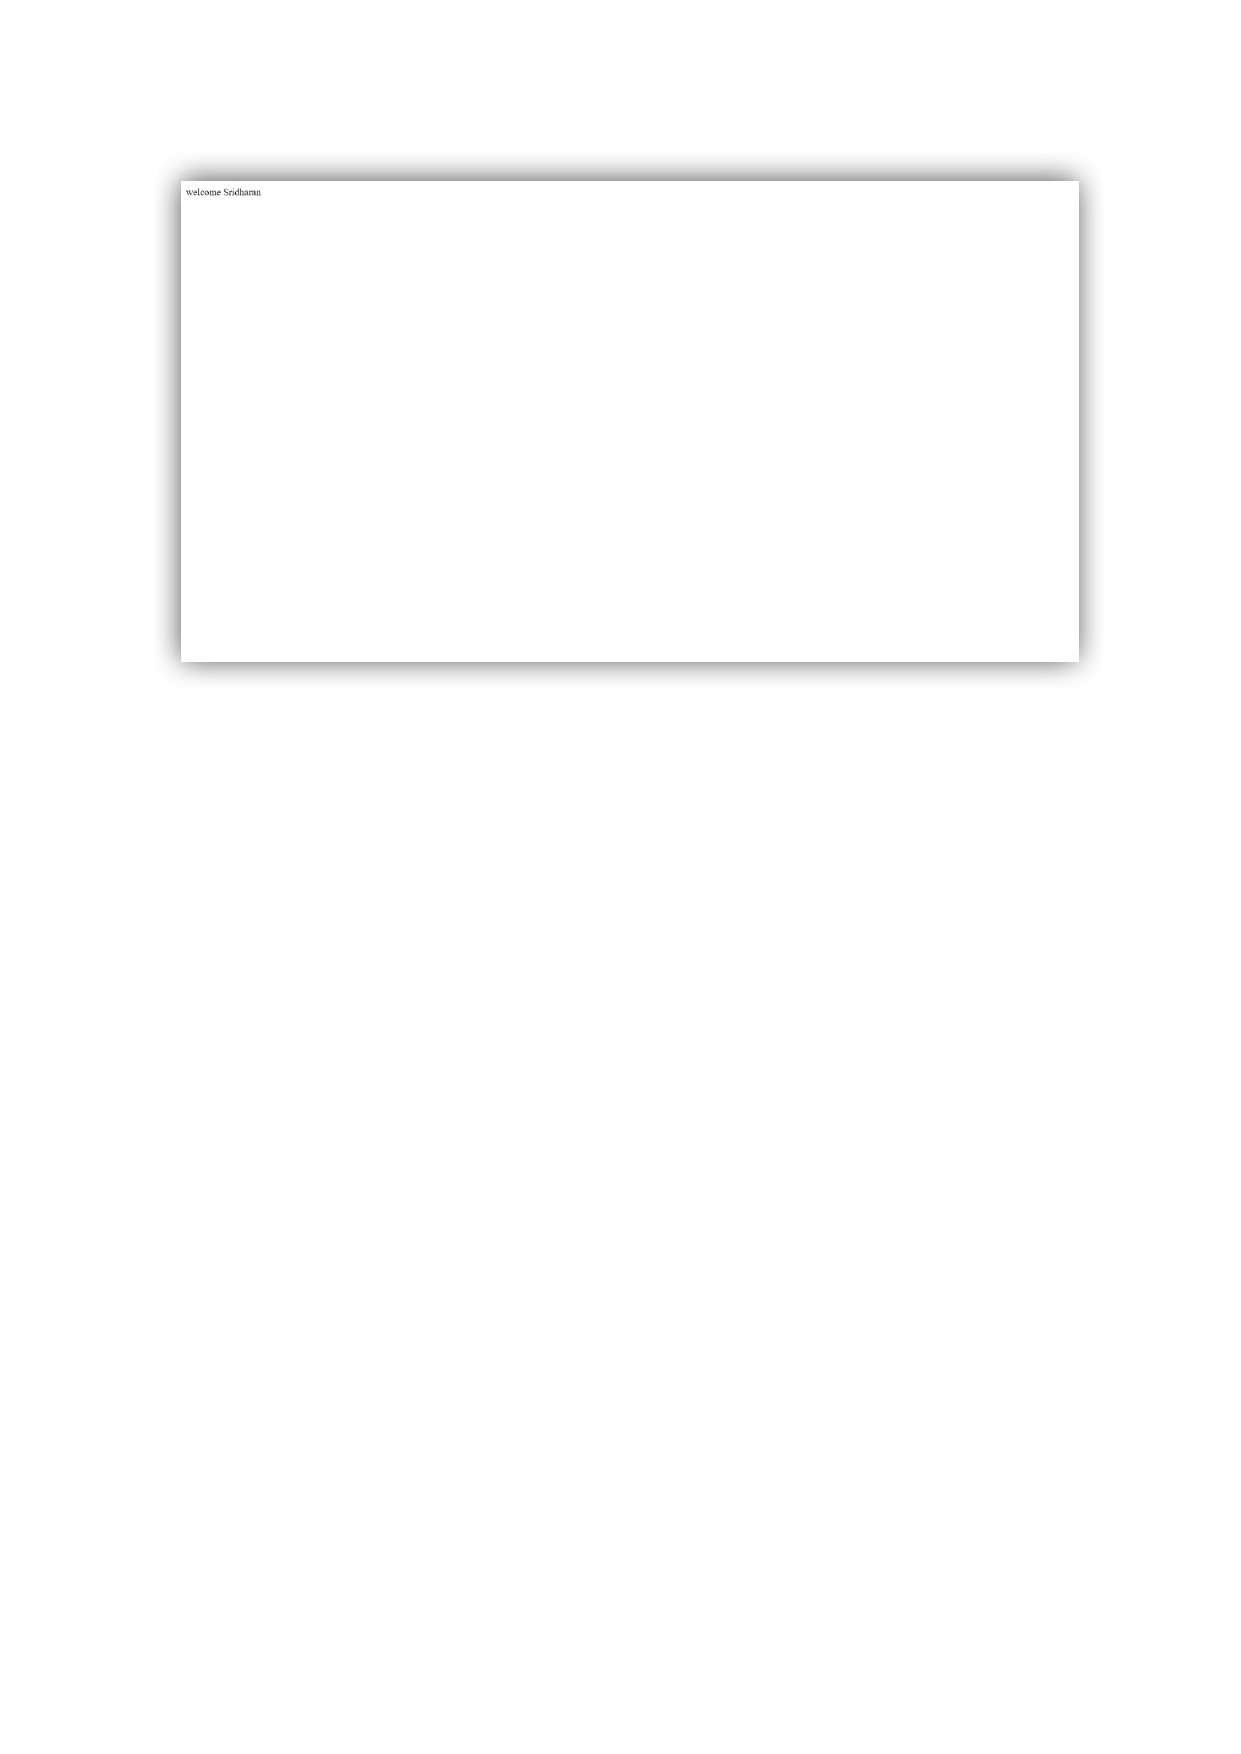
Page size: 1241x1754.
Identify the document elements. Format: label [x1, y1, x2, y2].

picture [181, 181, 1079, 662]
